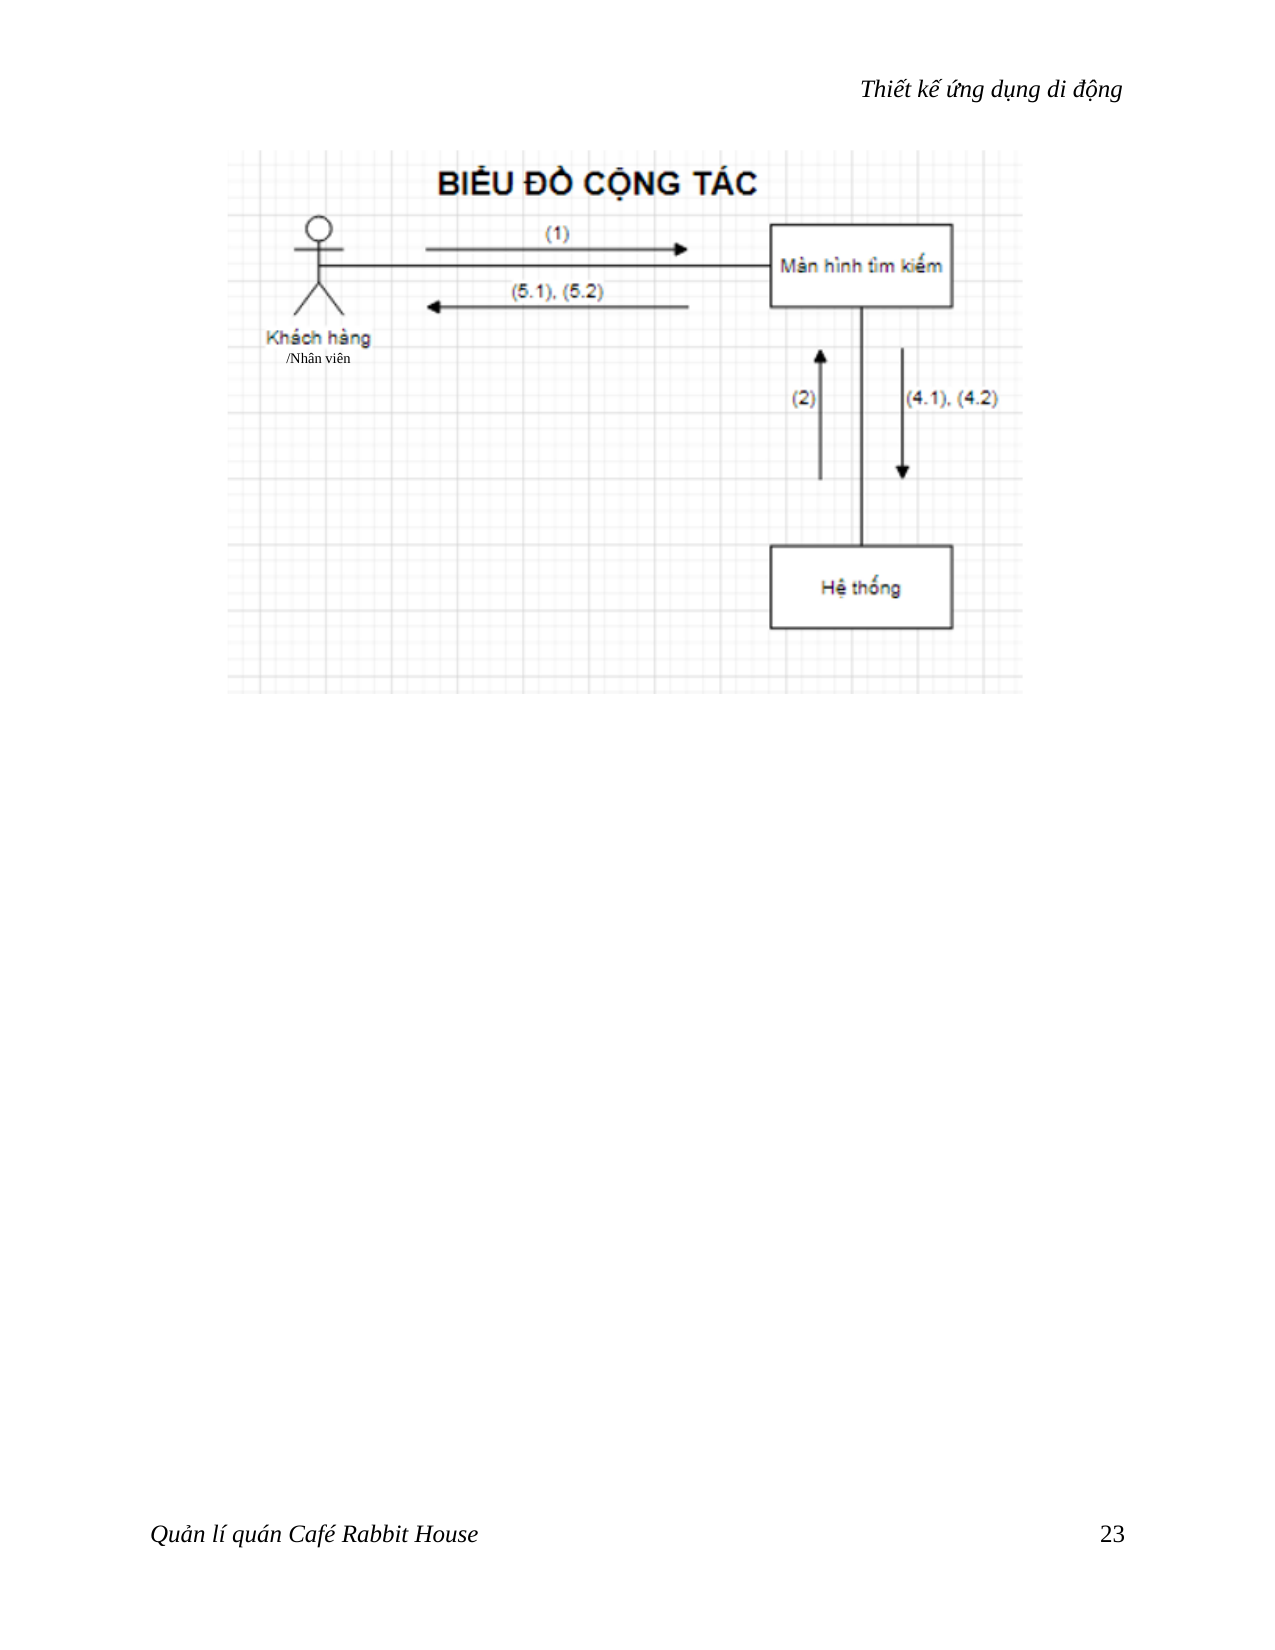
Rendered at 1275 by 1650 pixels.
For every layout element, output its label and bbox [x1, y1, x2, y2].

picture [227, 150, 1023, 694]
